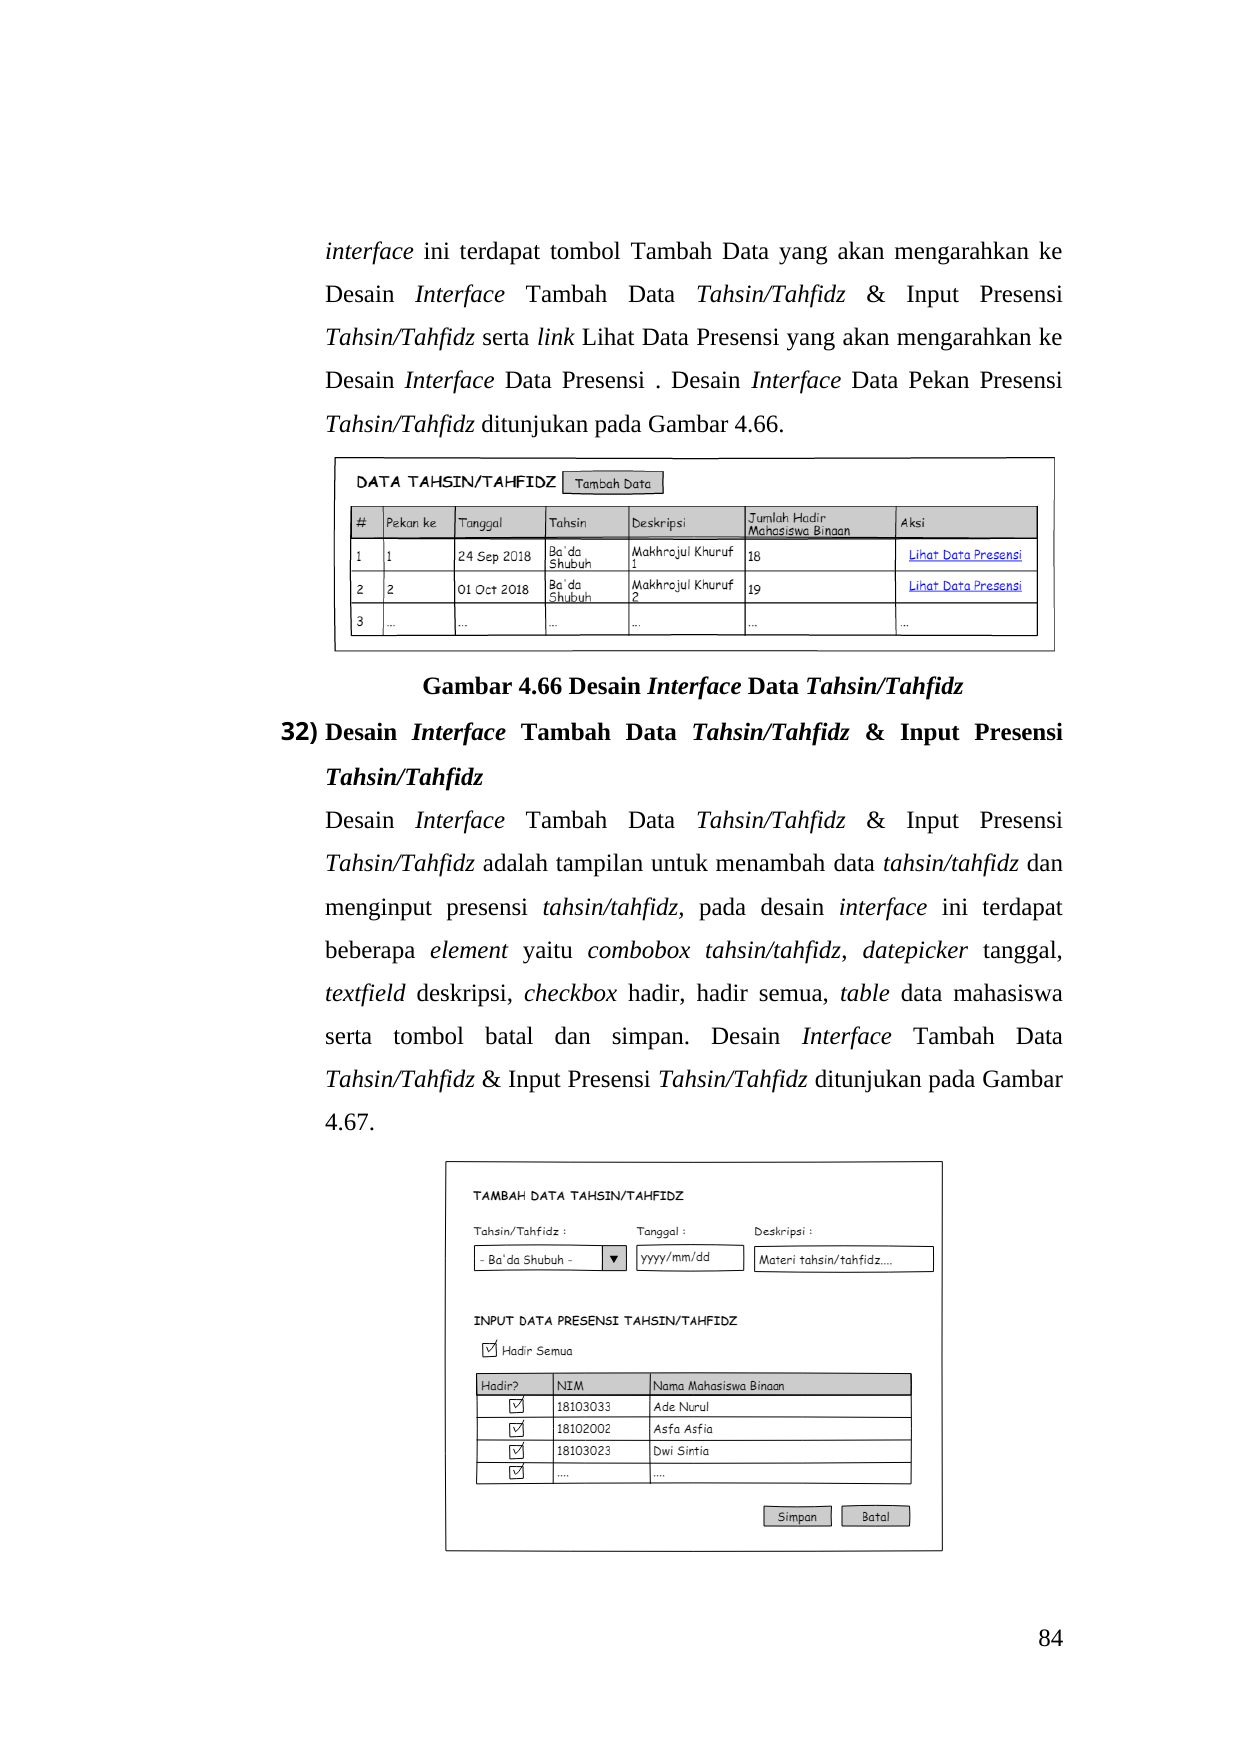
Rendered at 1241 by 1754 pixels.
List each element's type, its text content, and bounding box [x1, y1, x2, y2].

picture [441, 1150, 948, 1556]
text Desain Interface Tambah Data Tahsin/Tahfidz & Input Presensi Tahsin/Tahfidz adalah tampilan untuk menambah data tahsin/tahfidz dan menginput presensi tahsin/tahfidz, pada desain interface ini terdapat beberapa element yaitu combobox tahsin/tahfidz, datepicker tanggal, textfield deskripsi, checkbox hadir, hadir semua, table data mahasiswa serta tombol batal dan simpan. Desain Interface Tambah Data Tahsin/Tahfidz & Input Presensi Tahsin/Tahfidz ditunjukan pada Gambar 4.67. [325, 805, 1063, 1136]
picture [330, 451, 1058, 657]
text Gambar 4.66 Desain Interface Data Tahsin/Tahfidz [325, 671, 1063, 699]
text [325, 236, 1063, 437]
list Desain Interface Tambah Data Tahsin/Tahfidz & Input Presensi Tahsin/Tahfidz [281, 714, 1063, 791]
